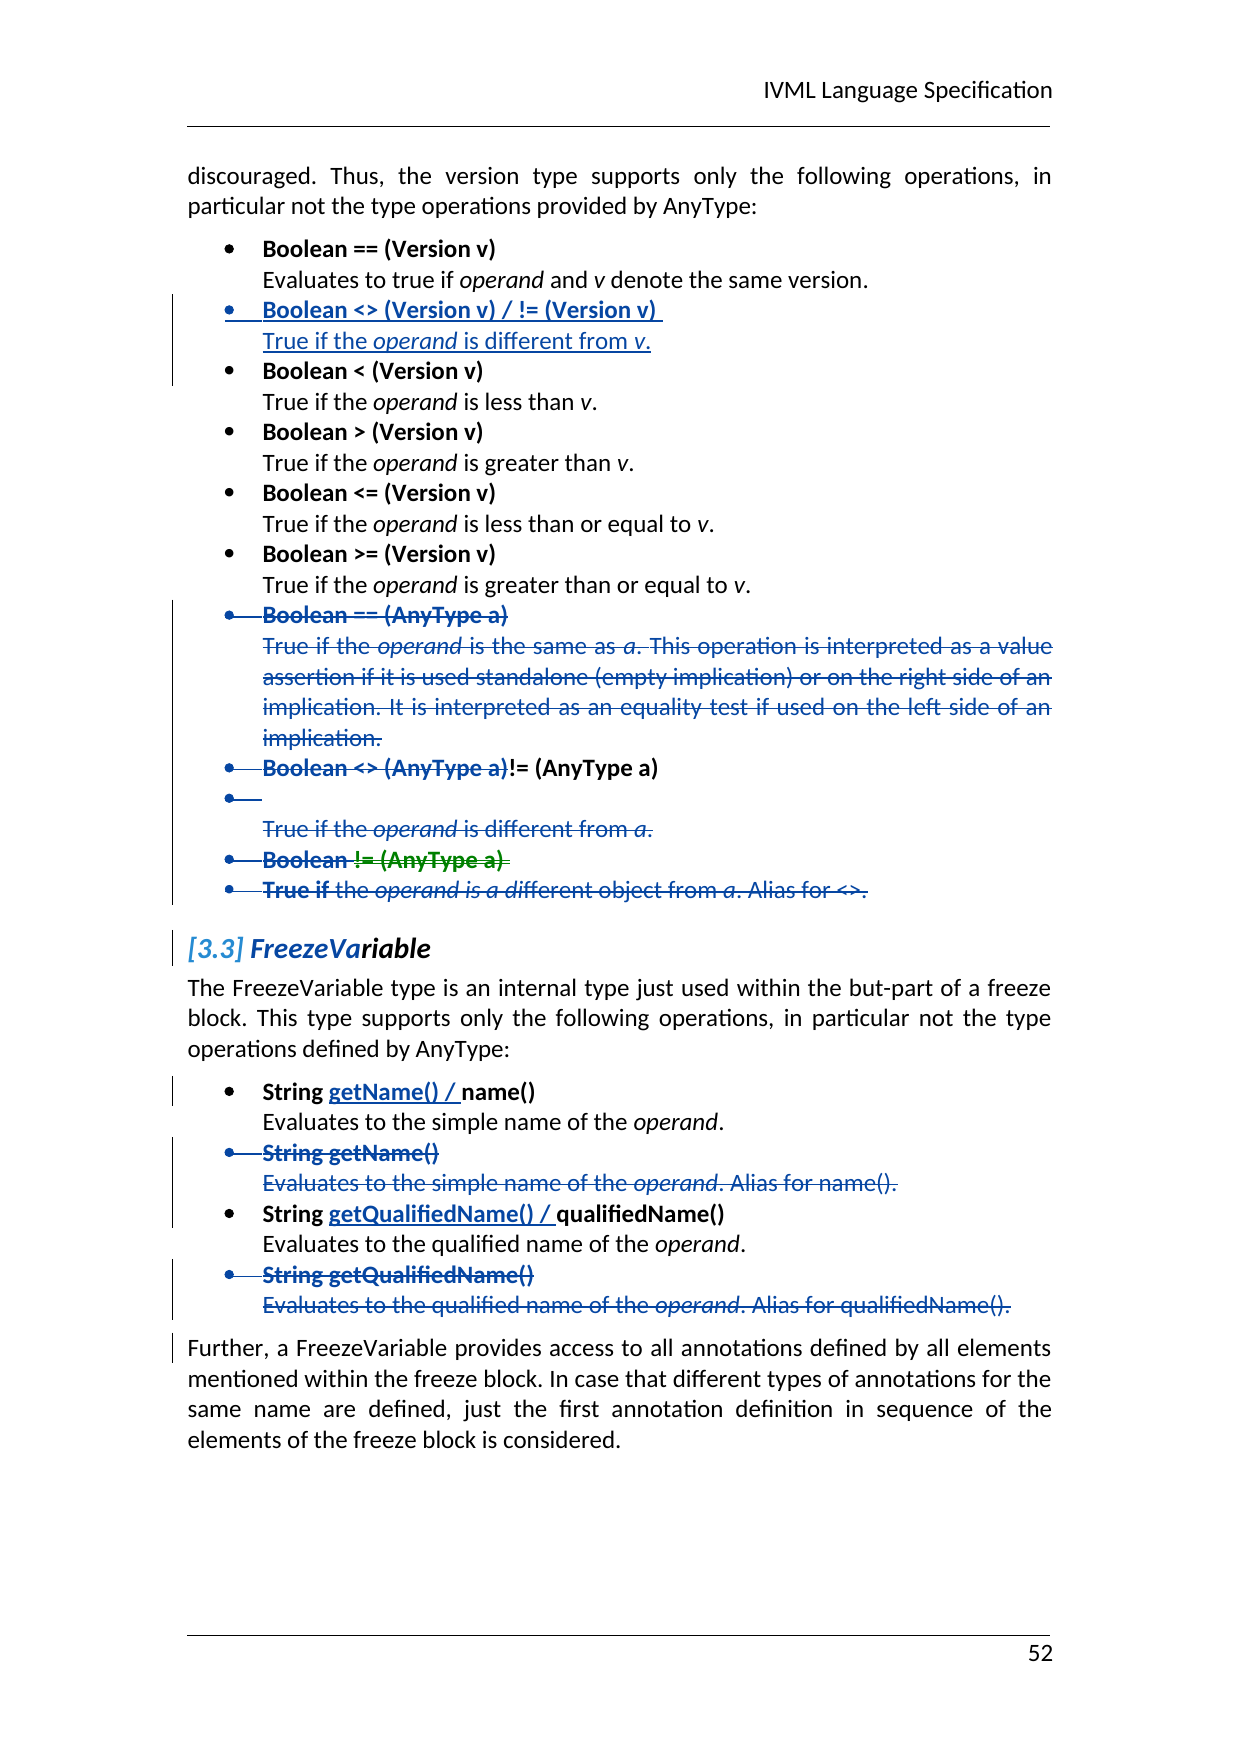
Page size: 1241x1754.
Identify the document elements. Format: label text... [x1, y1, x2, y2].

list True if the operand is less than v. [262, 386, 1053, 417]
list Evaluates to the simple name of the operand. [262, 1106, 1053, 1137]
list Boolean == (Version v) [225, 233, 1053, 264]
list Boolean > (Version v) [225, 417, 1053, 447]
list String name() [225, 1076, 1053, 1106]
text Further, a FreezeVariable provides access to all annotations defined by all elements mentioned within the freeze block. In case that different types of annotations for the same name are defined, just the first annotation definition in sequence of the elements of the freeze block is considered. [187, 1332, 1053, 1454]
subtitle FreezeVariable [187, 930, 1053, 966]
list True if the operand is greater than v. [262, 447, 1053, 478]
list Evaluates to the qualified name of the operand. [262, 1228, 1053, 1259]
list String qualifiedName() [225, 1198, 1053, 1228]
list True if the operand is greater than or equal to v. [262, 569, 1053, 600]
list Evaluates to true if operand and v denote the same version. [262, 264, 1053, 294]
list Boolean >= (Version v) [225, 539, 1053, 569]
list Boolean <= (Version v) [225, 478, 1053, 508]
text The FreezeVariable type is an internal type just used within the but-part of a freeze block. This type supports only the following operations, in particular not the type operations defined by AnyType: [187, 972, 1053, 1063]
list Boolean < (Version v) [225, 356, 1053, 386]
list True if the operand is less than or equal to v. [262, 508, 1053, 539]
